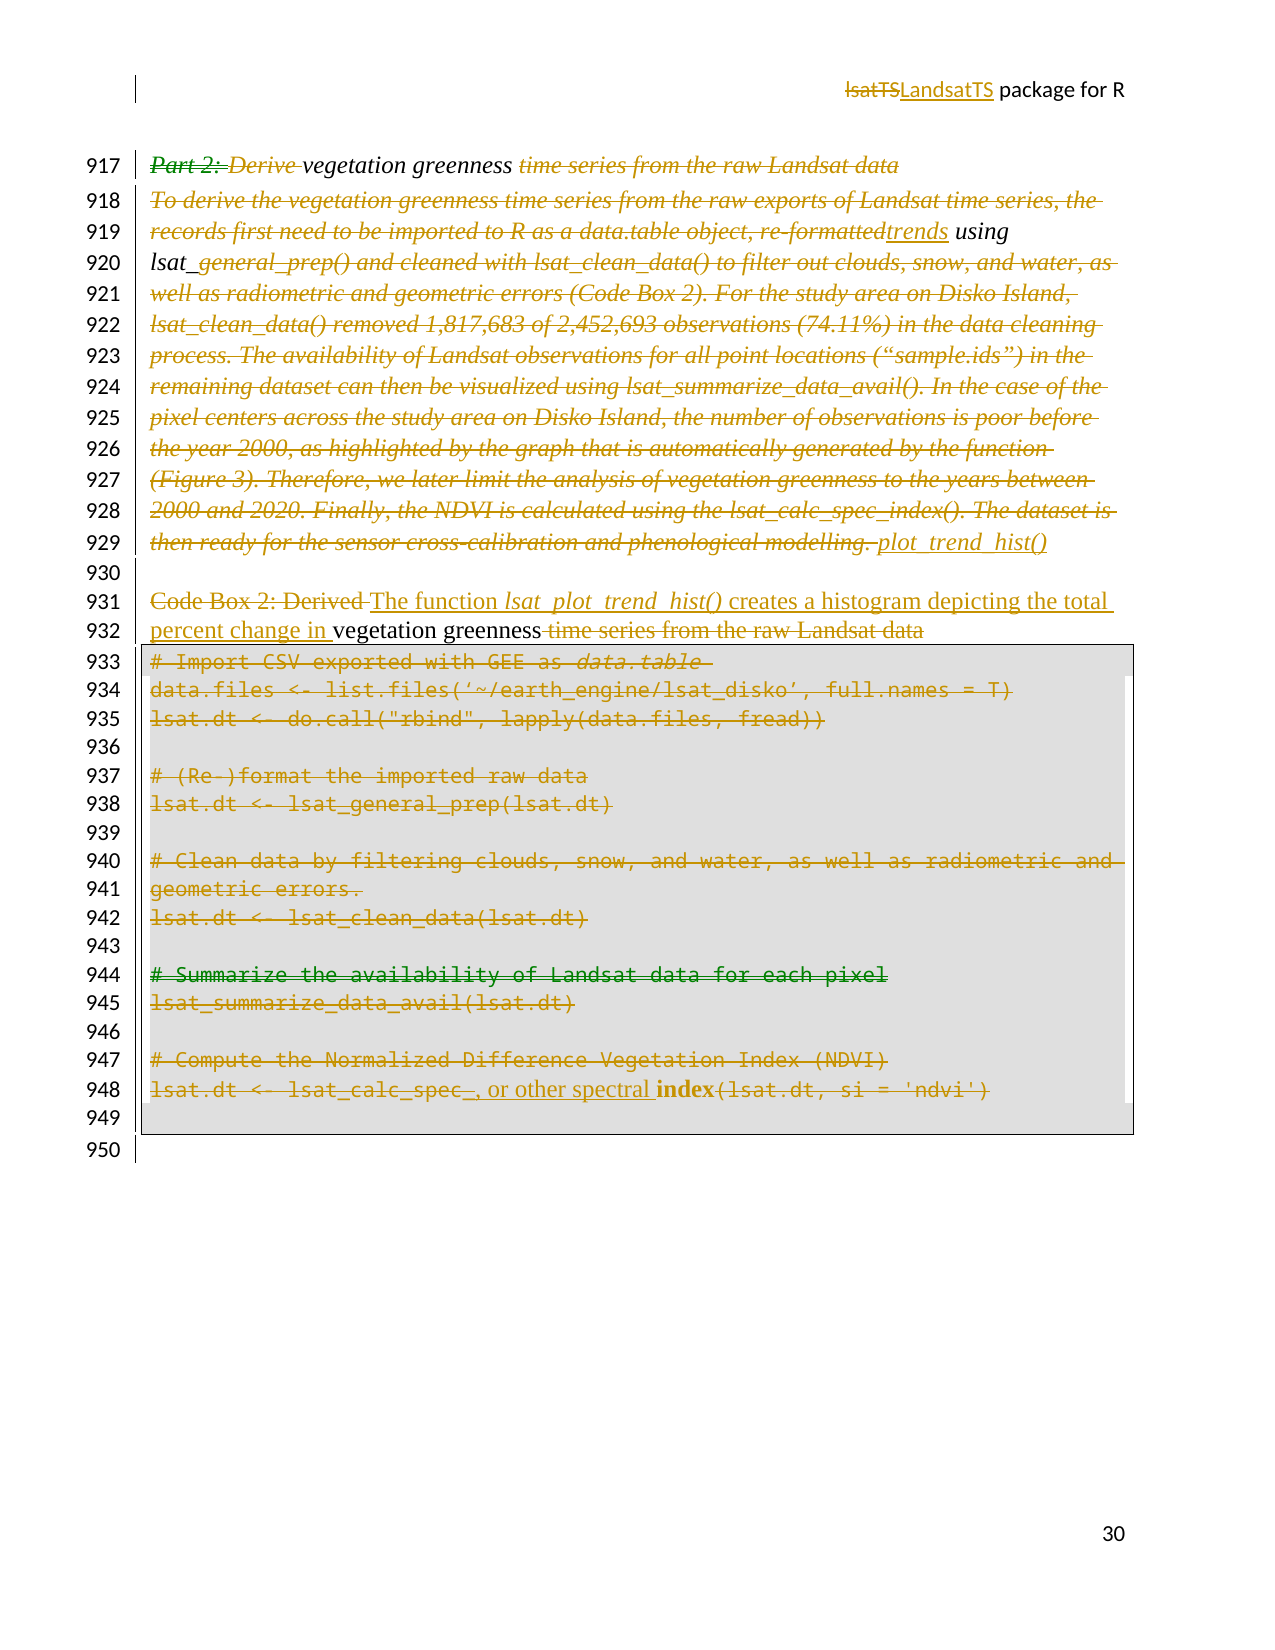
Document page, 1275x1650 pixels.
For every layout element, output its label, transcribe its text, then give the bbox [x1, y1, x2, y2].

text index [150, 1074, 1125, 1100]
subtitle vegetation greenness [150, 150, 1125, 179]
subtitle using lsat_ [150, 185, 1125, 555]
text vegetation greenness [150, 586, 1125, 644]
